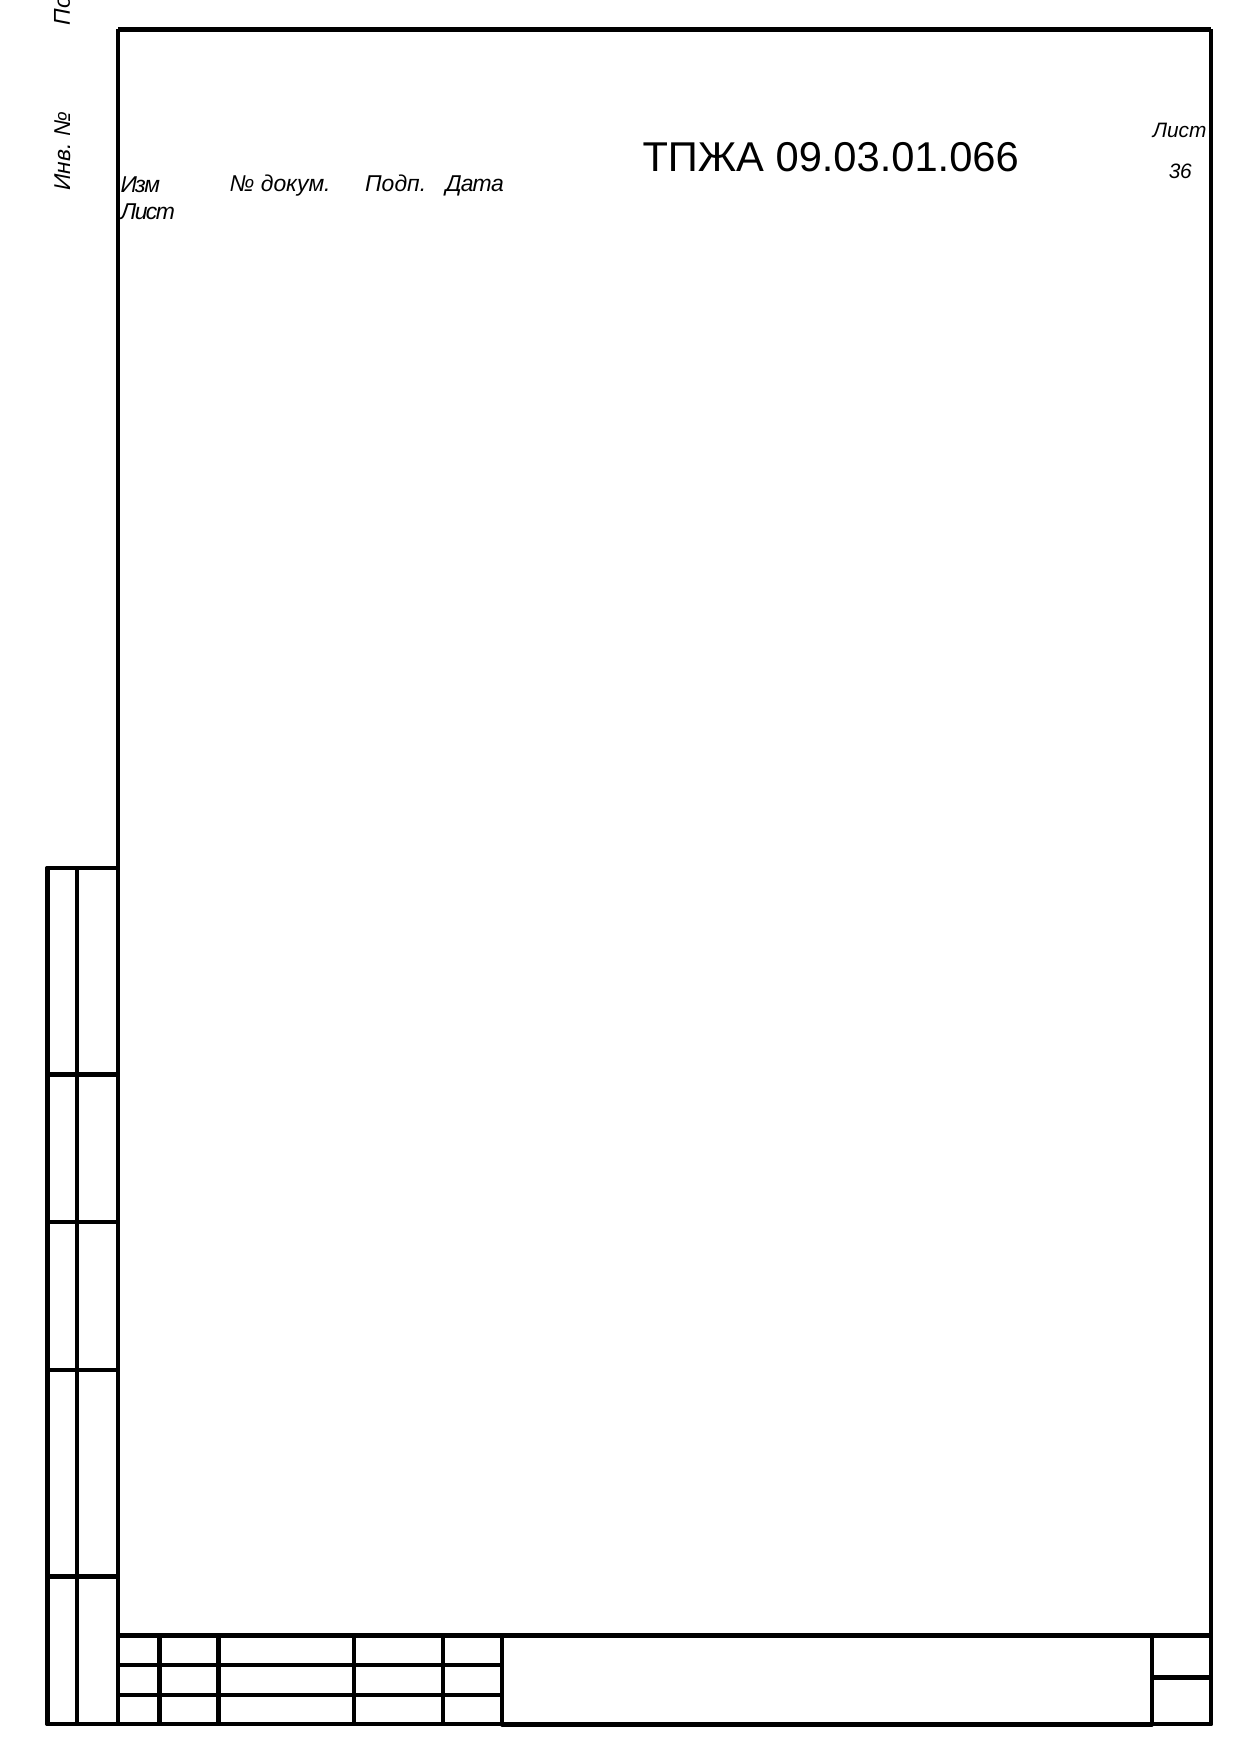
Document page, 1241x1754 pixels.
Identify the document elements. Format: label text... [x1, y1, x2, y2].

text Лист 36 [1153, 118, 1209, 183]
subtitle ТПЖА 09.03.01.066 [642, 132, 1023, 180]
text № докум. [229, 170, 330, 196]
text Дата [445, 170, 504, 196]
text Подп. [365, 170, 426, 196]
text Изм Лист [120, 171, 216, 224]
